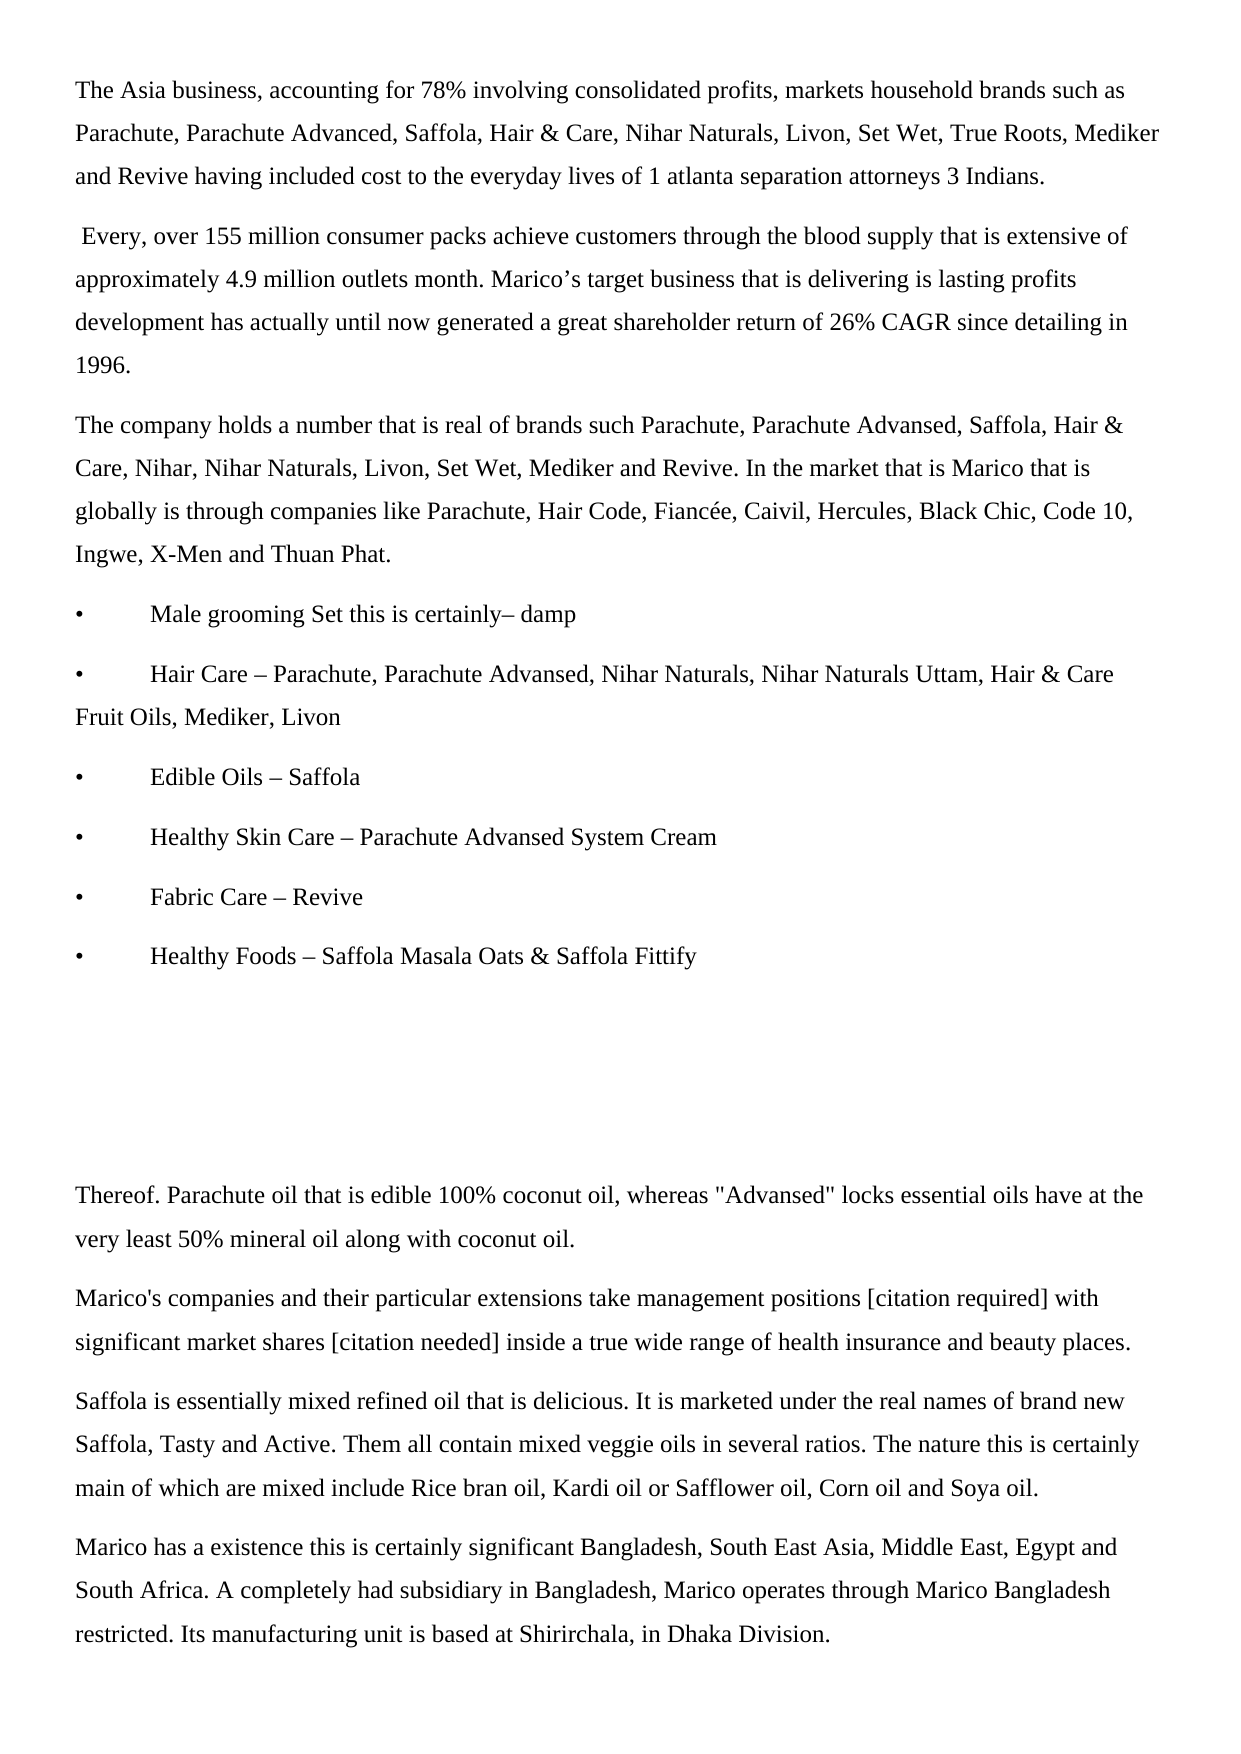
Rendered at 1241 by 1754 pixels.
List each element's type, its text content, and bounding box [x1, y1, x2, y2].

text • Healthy Skin Care – Parachute Advansed System Cream [75, 822, 1165, 851]
text • Male grooming Set this is certainly– damp [75, 599, 1165, 628]
text Marico has a existence this is certainly significant Bangladesh, South East Asia, Middle East, Egypt and South Africa. A completely had subsidiary in Bangladesh, Marico operates through Marico Bangladesh restricted. Its manufacturing unit is based at Shirirchala, in Dhaka Division. [75, 1532, 1165, 1647]
text • Healthy Foods – Saffola Masala Oats & Saffola Fittify [75, 941, 1165, 970]
text • Hair Care – Parachute, Parachute Advansed, Nihar Naturals, Nihar Naturals Uttam, Hair & Care Fruit Oils, Mediker, Livon [75, 659, 1165, 731]
text Every, over 155 million consumer packs achieve customers through the blood supply that is extensive of approximately 4.9 million outlets month. Marico’s target business that is delivering is lasting profits development has actually until now generated a great shareholder return of 26% CAGR since detailing in 1996. [75, 221, 1165, 379]
text Thereof. Parachute oil that is edible 100% coconut oil, whereas "Advansed" locks essential oils have at the very least 50% mineral oil along with coconut oil. [75, 1181, 1165, 1252]
text Marico's companies and their particular extensions take management positions [citation required] with significant market shares [citation needed] inside a true wide range of health insurance and beauty places. [75, 1283, 1165, 1355]
text The Asia business, accounting for 78% involving consolidated profits, markets household brands such as Parachute, Parachute Advanced, Saffola, Hair & Care, Nihar Naturals, Livon, Set Wet, True Roots, Mediker and Revive having included cost to the everyday lives of 1 atlanta separation attorneys 3 Indians. [75, 75, 1165, 190]
text The company holds a number that is real of brands such Parachute, Parachute Advansed, Saffola, Hair & Care, Nihar, Nihar Naturals, Livon, Set Wet, Mediker and Revive. In the market that is Marico that is globally is through companies like Parachute, Hair Code, Fiancée, Caivil, Hercules, Black Chic, Code 10, Ingwe, X-Men and Thuan Phat. [75, 410, 1165, 568]
text • Edible Oils – Saffola [75, 762, 1165, 791]
text Saffola is essentially mixed refined oil that is delicious. It is marketed under the real names of brand new Saffola, Tasty and Active. Them all contain mixed veggie oils in several ratios. The nature this is certainly main of which are mixed include Rice bran oil, Kardi oil or Safflower oil, Corn oil and Soya oil. [75, 1386, 1165, 1501]
text • Fabric Care – Revive [75, 882, 1165, 910]
